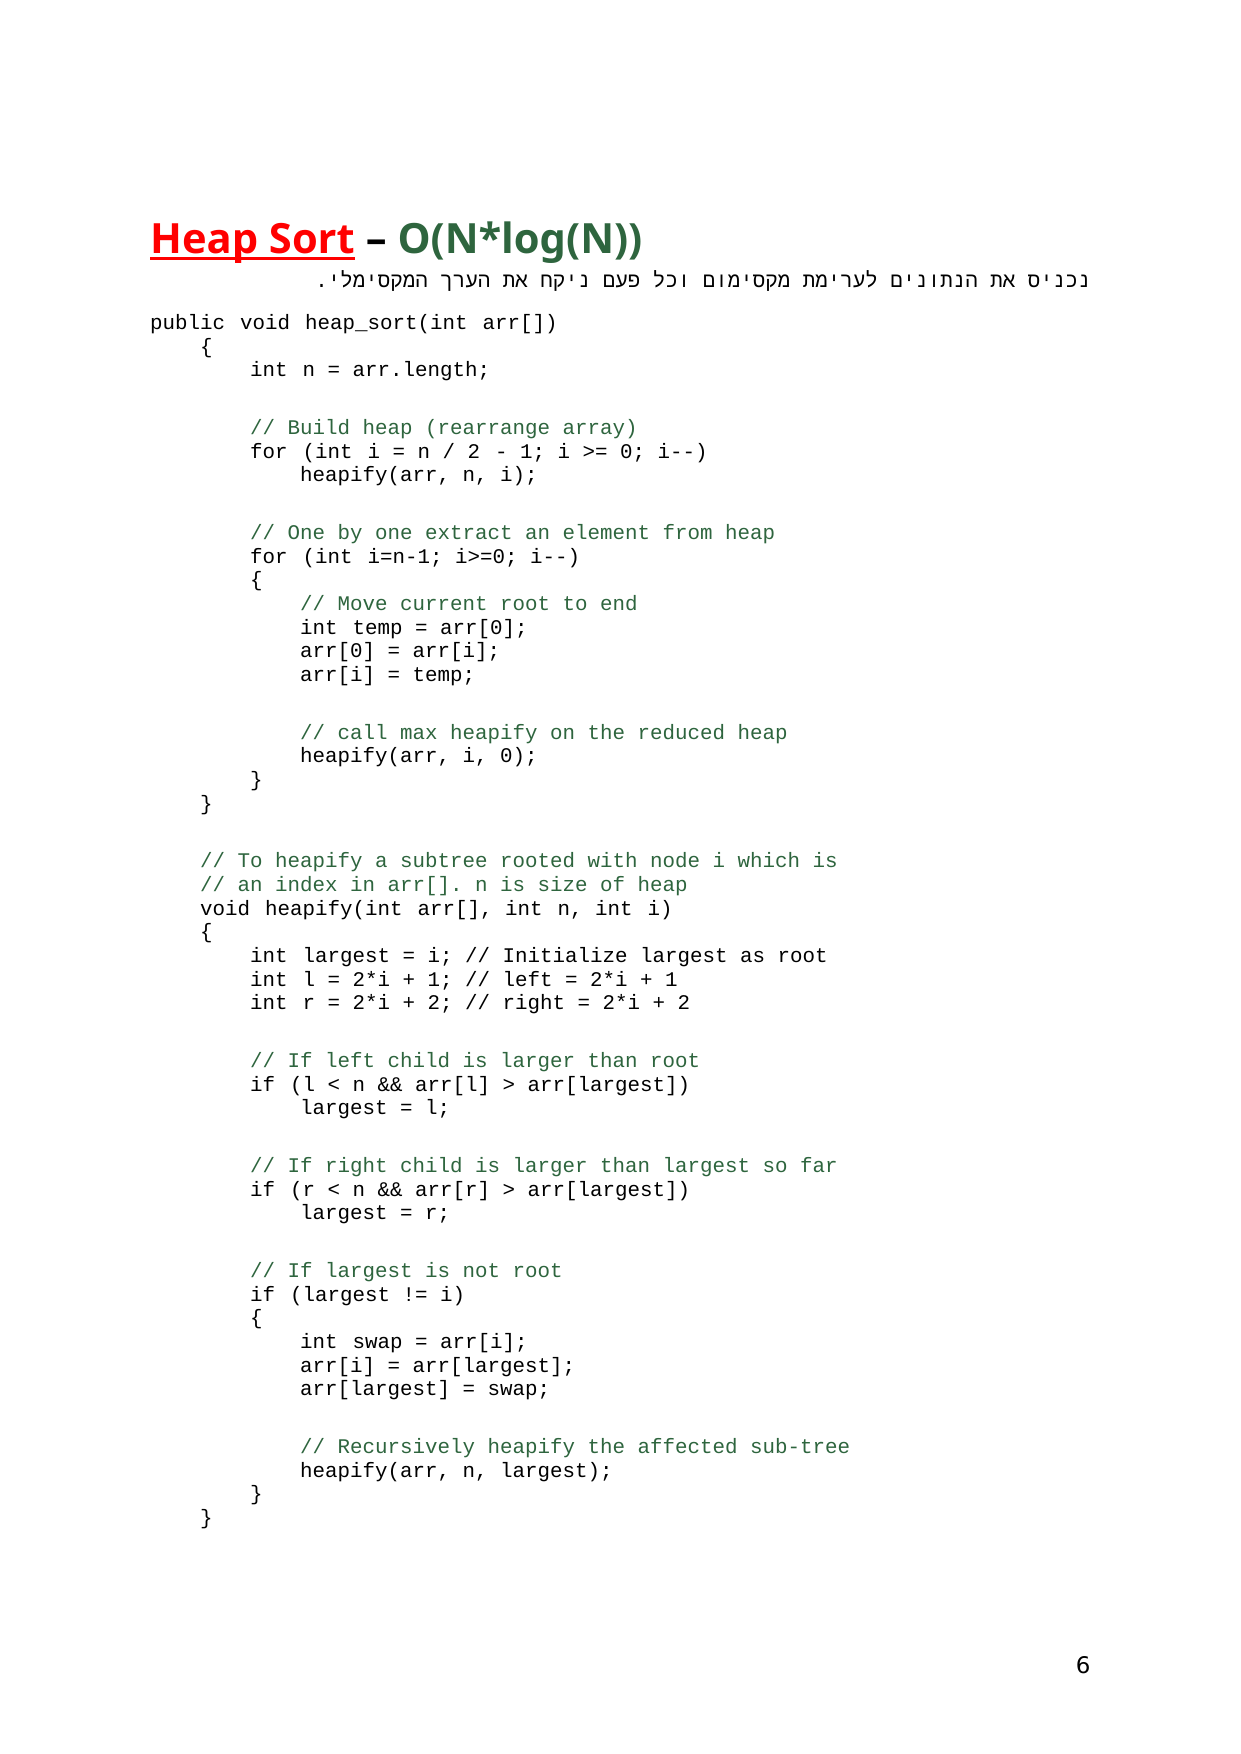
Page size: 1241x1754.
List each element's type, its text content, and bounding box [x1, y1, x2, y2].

subtitle Heap Sort – O(N*log(N)) [150, 209, 1090, 266]
text // Move current root to end [150, 593, 1090, 617]
text int r = 2*i + 2; // right = 2*i + 2 [150, 992, 1090, 1016]
text heapify(arr, n, i); [150, 464, 1090, 488]
text // Recursively heapify the affected sub-tree [150, 1436, 1090, 1459]
text // call max heapify on the reduced heap [150, 722, 1090, 745]
text נכניס את הנתונים לערימת מקסימום וכל פעם ניקח את הערך המקסימלי. [150, 270, 1090, 294]
text for (int i=n-1; i>=0; i--) [150, 546, 1090, 569]
text // If left child is larger than root [150, 1050, 1090, 1074]
text int n = arr.length; [150, 359, 1090, 383]
text arr[i] = arr[largest]; [150, 1354, 1090, 1378]
text largest = l; [150, 1097, 1090, 1121]
text arr[largest] = swap; [150, 1378, 1090, 1402]
text // One by one extract an element from heap [150, 522, 1090, 546]
text } [150, 769, 1090, 793]
text { [150, 336, 1090, 359]
text public void heap_sort(int arr[]) [150, 312, 1090, 336]
text } [150, 1483, 1090, 1507]
text if (r < n && arr[r] > arr[largest]) [150, 1179, 1090, 1202]
text arr[i] = temp; [150, 664, 1090, 688]
text int temp = arr[0]; [150, 617, 1090, 640]
text heapify(arr, i, 0); [150, 745, 1090, 769]
text largest = r; [150, 1202, 1090, 1226]
text // If largest is not root [150, 1260, 1090, 1284]
text // If right child is larger than largest so far [150, 1155, 1090, 1179]
text heapify(arr, n, largest); [150, 1459, 1090, 1483]
text { [150, 569, 1090, 593]
text // Build heap (rearrange array) [150, 417, 1090, 441]
text int swap = arr[i]; [150, 1331, 1090, 1354]
text { [150, 1307, 1090, 1331]
text if (l < n && arr[l] > arr[largest]) [150, 1074, 1090, 1097]
text if (largest != i) [150, 1284, 1090, 1307]
text arr[0] = arr[i]; [150, 640, 1090, 664]
text for (int i = n / 2 - 1; i >= 0; i--) [150, 441, 1090, 464]
text // To heapify a subtree rooted with node i which is [150, 850, 1090, 874]
text // an index in arr[]. n is size of heap [150, 874, 1090, 898]
text } [150, 1507, 1090, 1531]
text } [150, 793, 1090, 816]
text int largest = i; // Initialize largest as root [150, 945, 1090, 969]
text void heapify(int arr[], int n, int i) [150, 898, 1090, 921]
text int l = 2*i + 1; // left = 2*i + 1 [150, 969, 1090, 992]
text { [150, 921, 1090, 945]
